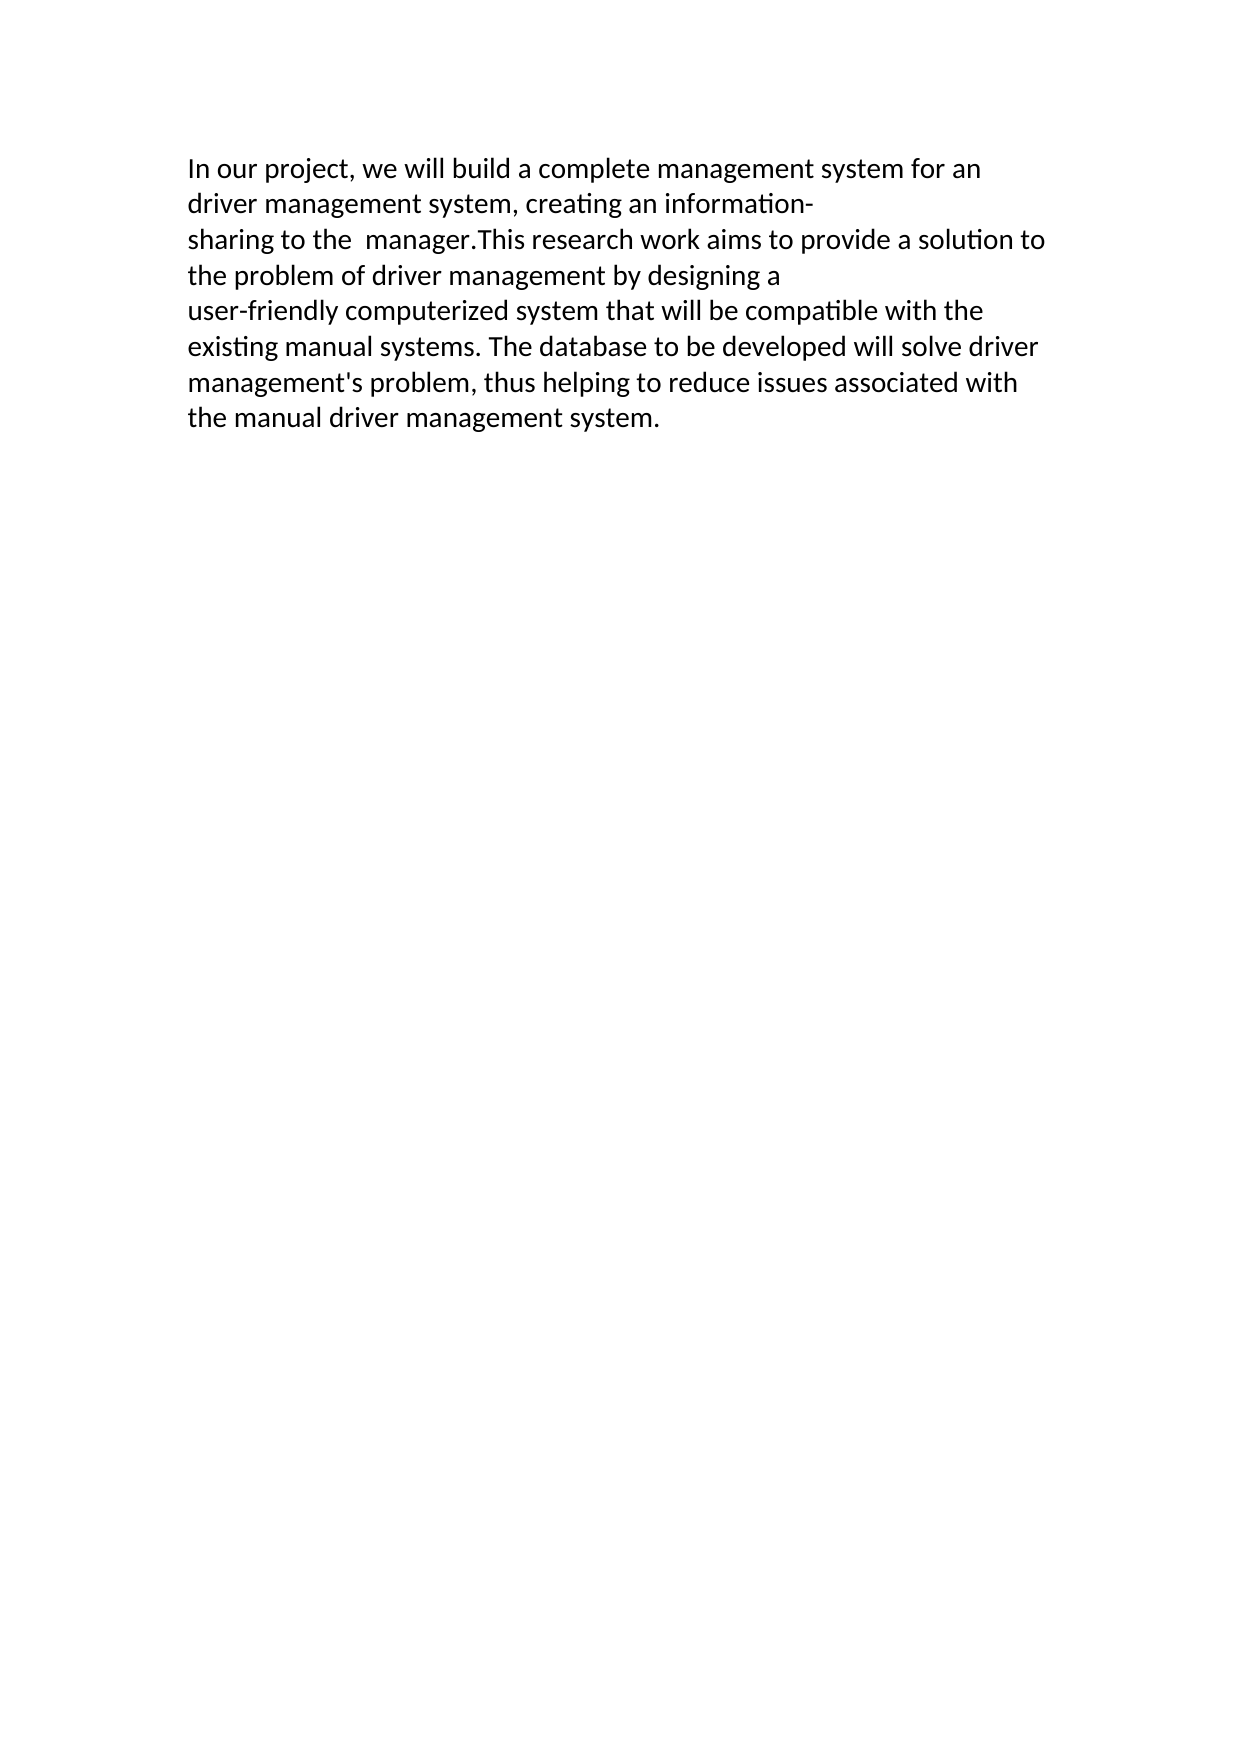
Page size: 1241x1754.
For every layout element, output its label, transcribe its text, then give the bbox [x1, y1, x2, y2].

text sharing to the manager.This research work aims to provide a solution to the problem of driver management by designing a [187, 221, 1053, 292]
text In our project, we will build a complete management system for an driver management system, creating an information- [187, 150, 1053, 221]
text user-friendly computerized system that will be compatible with the existing manual systems. The database to be developed will solve driver management's problem, thus helping to reduce issues associated with the manual driver management system. [187, 292, 1053, 435]
